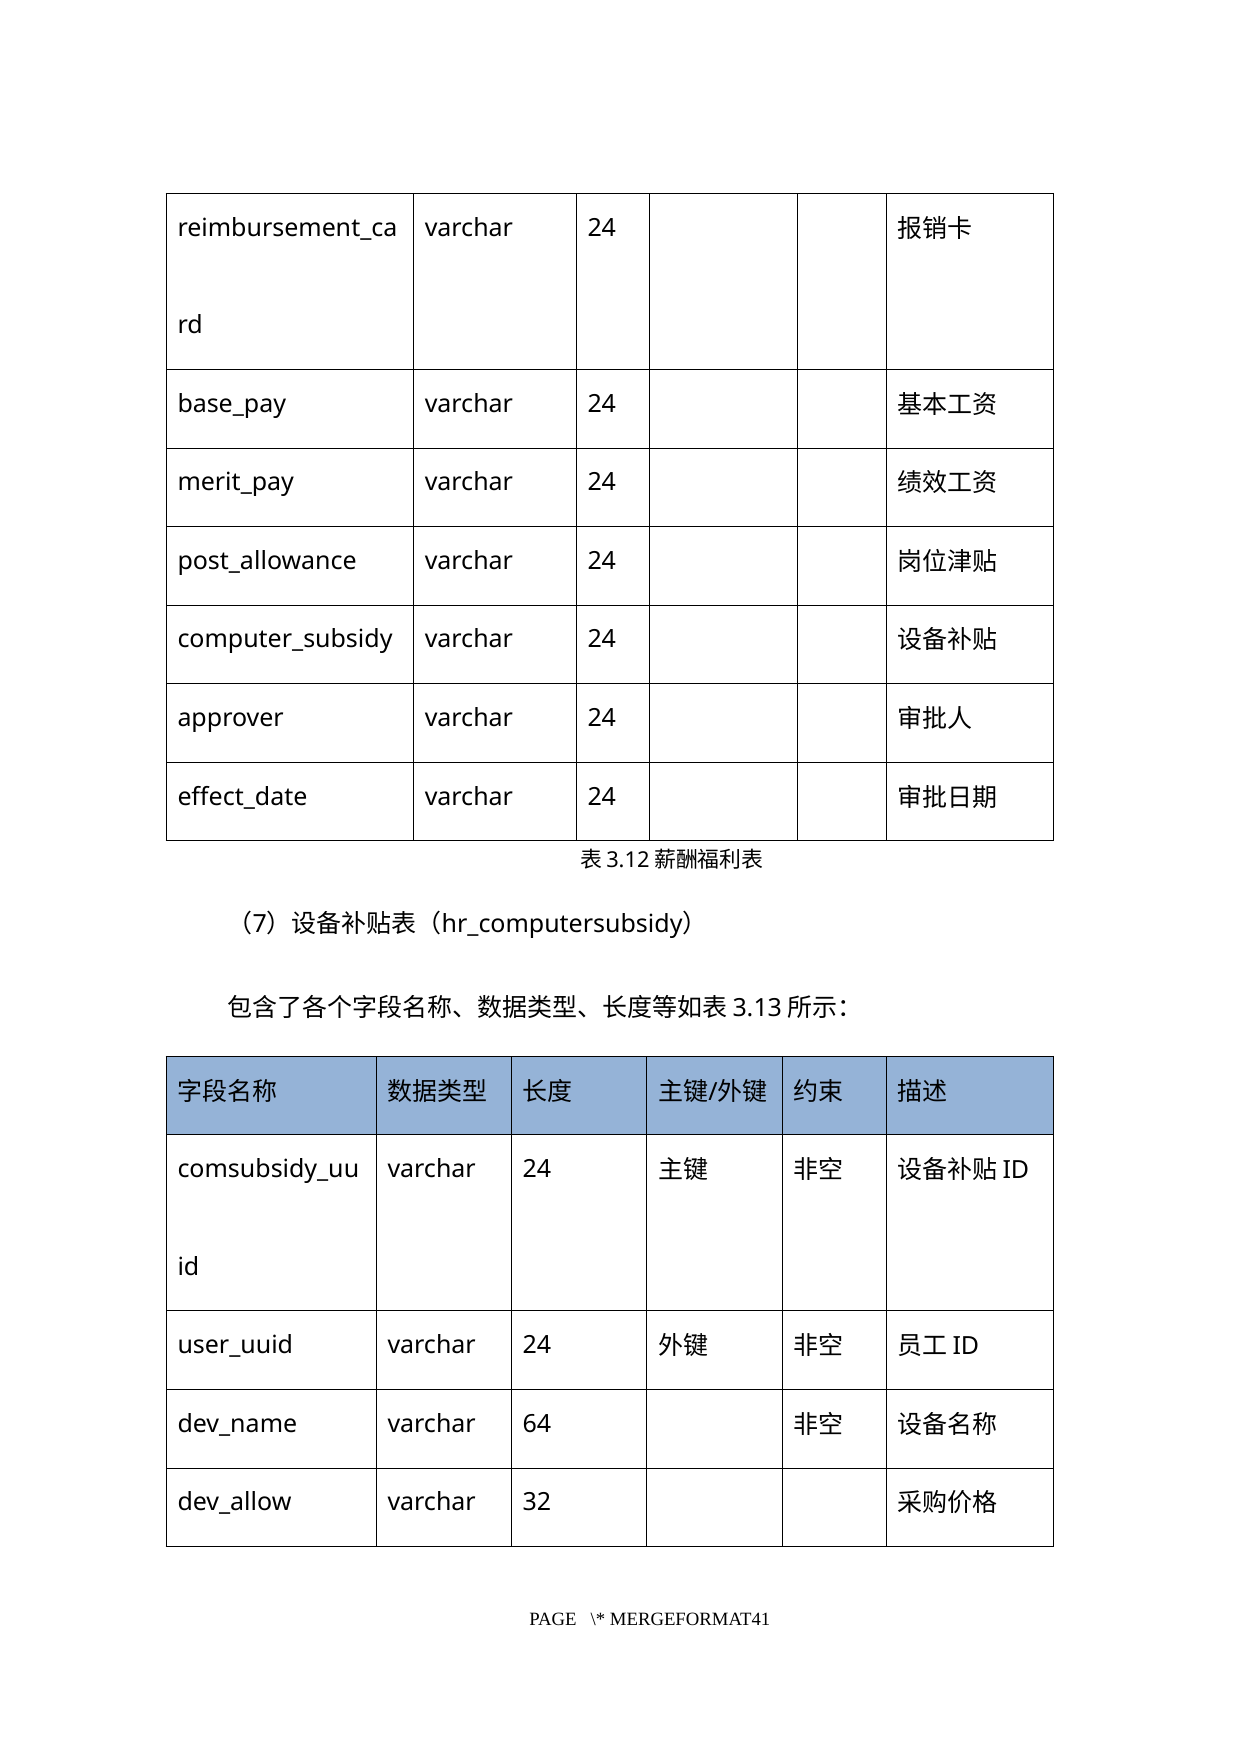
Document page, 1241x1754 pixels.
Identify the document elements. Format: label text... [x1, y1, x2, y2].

table_cell 24 [577, 449, 649, 526]
table_cell [650, 684, 797, 762]
table_cell [798, 527, 886, 604]
table_cell varchar [414, 449, 576, 526]
table_cell 采购价格 [887, 1469, 1053, 1546]
table_cell 设备补贴 [887, 606, 1053, 683]
table_cell [650, 449, 797, 526]
table_cell 主键 [647, 1135, 782, 1310]
table_cell varchar [377, 1311, 511, 1389]
table_cell varchar [414, 763, 576, 840]
table_cell dev_allow [167, 1469, 376, 1546]
table_cell [647, 1390, 782, 1467]
table_cell 审批人 [887, 684, 1053, 762]
table_cell 绩效工资 [887, 449, 1053, 526]
table_cell [798, 449, 886, 526]
table_cell 员工ID [887, 1311, 1053, 1389]
table_cell 非空 [783, 1311, 886, 1389]
table_header 主键/外键 [647, 1057, 782, 1134]
table_cell [783, 1469, 886, 1546]
table_cell 非空 [783, 1135, 886, 1310]
table_cell [650, 194, 797, 369]
text （7）设备补贴表（hr_computersubsidy） [177, 889, 1122, 954]
table_cell varchar [377, 1390, 511, 1467]
table_cell [798, 763, 886, 840]
table_cell 岗位津贴 [887, 527, 1053, 604]
table_header 数据类型 [377, 1057, 511, 1134]
table_cell [798, 370, 886, 447]
table_cell varchar [414, 606, 576, 683]
table_cell 24 [577, 606, 649, 683]
table_cell [650, 527, 797, 604]
table_cell effect_date [167, 763, 413, 840]
table_header 字段名称 [167, 1057, 376, 1134]
table_cell user_uuid [167, 1311, 376, 1389]
table_cell 非空 [783, 1390, 886, 1467]
table_cell approver [167, 684, 413, 762]
table_cell varchar [414, 684, 576, 762]
table_cell varchar [414, 194, 576, 369]
table_cell 设备名称 [887, 1390, 1053, 1467]
table_cell base_pay [167, 370, 413, 447]
table_cell 32 [512, 1469, 646, 1546]
table_cell 24 [577, 370, 649, 447]
table_header 约束 [783, 1057, 886, 1134]
table_cell 24 [512, 1311, 646, 1389]
table_cell 24 [512, 1135, 646, 1310]
table_cell [798, 606, 886, 683]
table_cell 24 [577, 527, 649, 604]
table_cell 64 [512, 1390, 646, 1467]
table_cell 24 [577, 763, 649, 840]
table_cell dev_name [167, 1390, 376, 1467]
table_header 描述 [887, 1057, 1053, 1134]
table_cell varchar [414, 370, 576, 447]
table_cell varchar [377, 1469, 511, 1546]
table_cell [650, 763, 797, 840]
table_cell 设备补贴ID [887, 1135, 1053, 1310]
table_cell 24 [577, 194, 649, 369]
table_cell 报销卡 [887, 194, 1053, 369]
table_cell post_allowance [167, 527, 413, 604]
table_cell varchar [377, 1135, 511, 1310]
table_cell 基本工资 [887, 370, 1053, 447]
table_cell 24 [577, 684, 649, 762]
table_cell comsubsidy_uuid [167, 1135, 376, 1310]
table_cell [647, 1469, 782, 1546]
table_cell computer_subsidy [167, 606, 413, 683]
table_cell 审批日期 [887, 763, 1053, 840]
table_cell [650, 370, 797, 447]
table_cell [650, 606, 797, 683]
table_cell merit_pay [167, 449, 413, 526]
table_cell varchar [414, 527, 576, 604]
table_cell [798, 684, 886, 762]
table_cell 外键 [647, 1311, 782, 1389]
table_cell [798, 194, 886, 369]
text 包含了各个字段名称、数据类型、长度等如表3.13所示： [177, 973, 1122, 1038]
text 表3.12薪酬福利表 [177, 841, 1122, 874]
table_cell reimbursement_card [167, 194, 413, 369]
table_header 长度 [512, 1057, 646, 1134]
